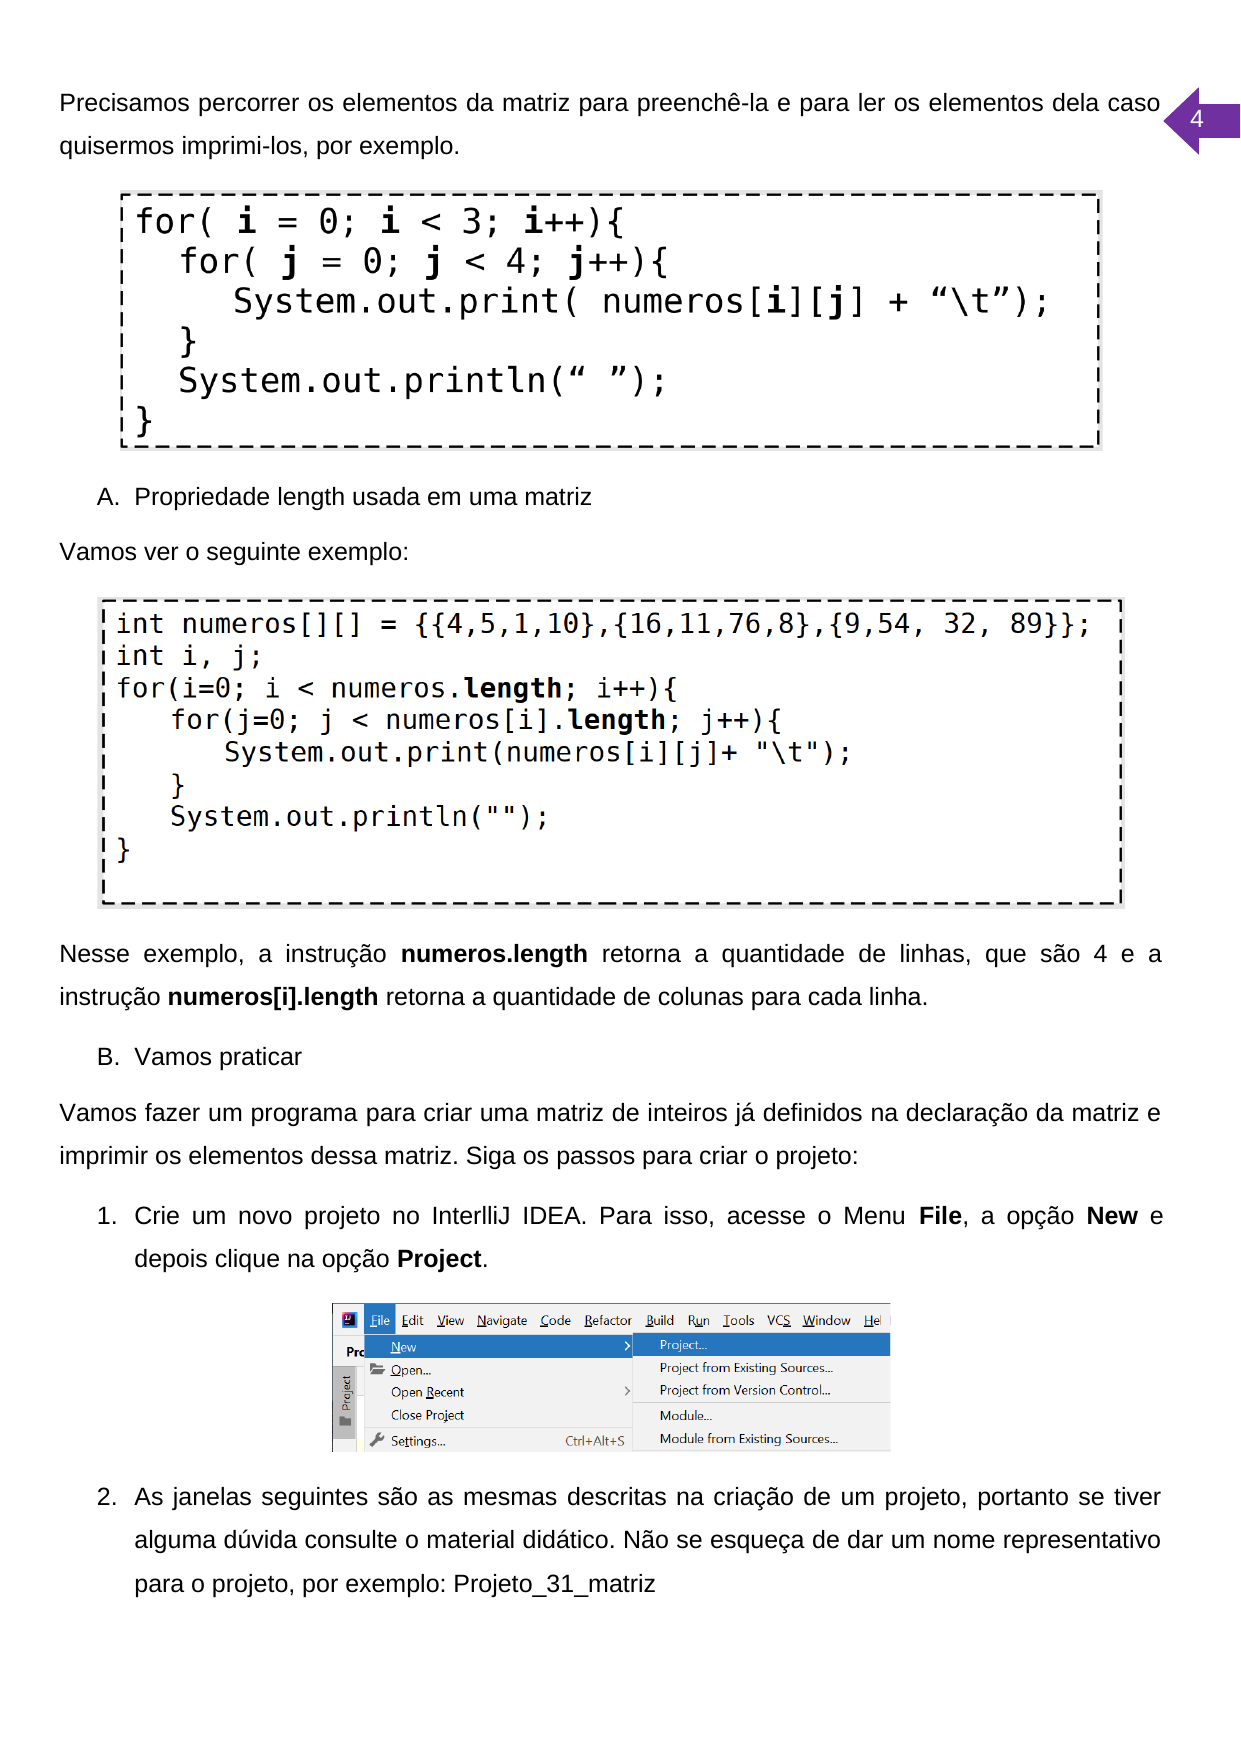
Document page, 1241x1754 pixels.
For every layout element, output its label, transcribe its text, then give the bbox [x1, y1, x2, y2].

picture [97, 597, 1125, 909]
text Vamos fazer um programa para criar uma matriz de inteiros já definidos na declaração da matriz e imprimir os elementos dessa matriz. Siga os passos para criar o projeto: [59, 1098, 1163, 1170]
subtitle Vamos praticar [97, 1042, 1163, 1071]
subtitle Propriedade length usada em uma matriz [97, 482, 1163, 510]
list Crie um novo projeto no InterlliJ IDEA. Para isso, acesse o Menu File, a opção New e depois clique na opção Project. [97, 1201, 1163, 1273]
list As janelas seguintes são as mesmas descritas na criação de um projeto, portanto se tiver alguma dúvida consulte o material didático. Não se esqueça de dar um nome representativo para o projeto, por exemplo: Projeto_31_matriz [97, 1482, 1163, 1597]
text Nesse exemplo, a instrução numeros.length retorna a quantidade de linhas, que são 4 e a instrução numeros[i].length retorna a quantidade de colunas para cada linha. [59, 939, 1163, 1011]
picture [120, 190, 1103, 451]
text Precisamos percorrer os elementos da matriz para preenchê-la e para ler os elementos dela caso quisermos imprimi-los, por exemplo. [59, 88, 1163, 160]
text Vamos ver o seguinte exemplo: [59, 537, 1163, 566]
picture [332, 1303, 891, 1452]
